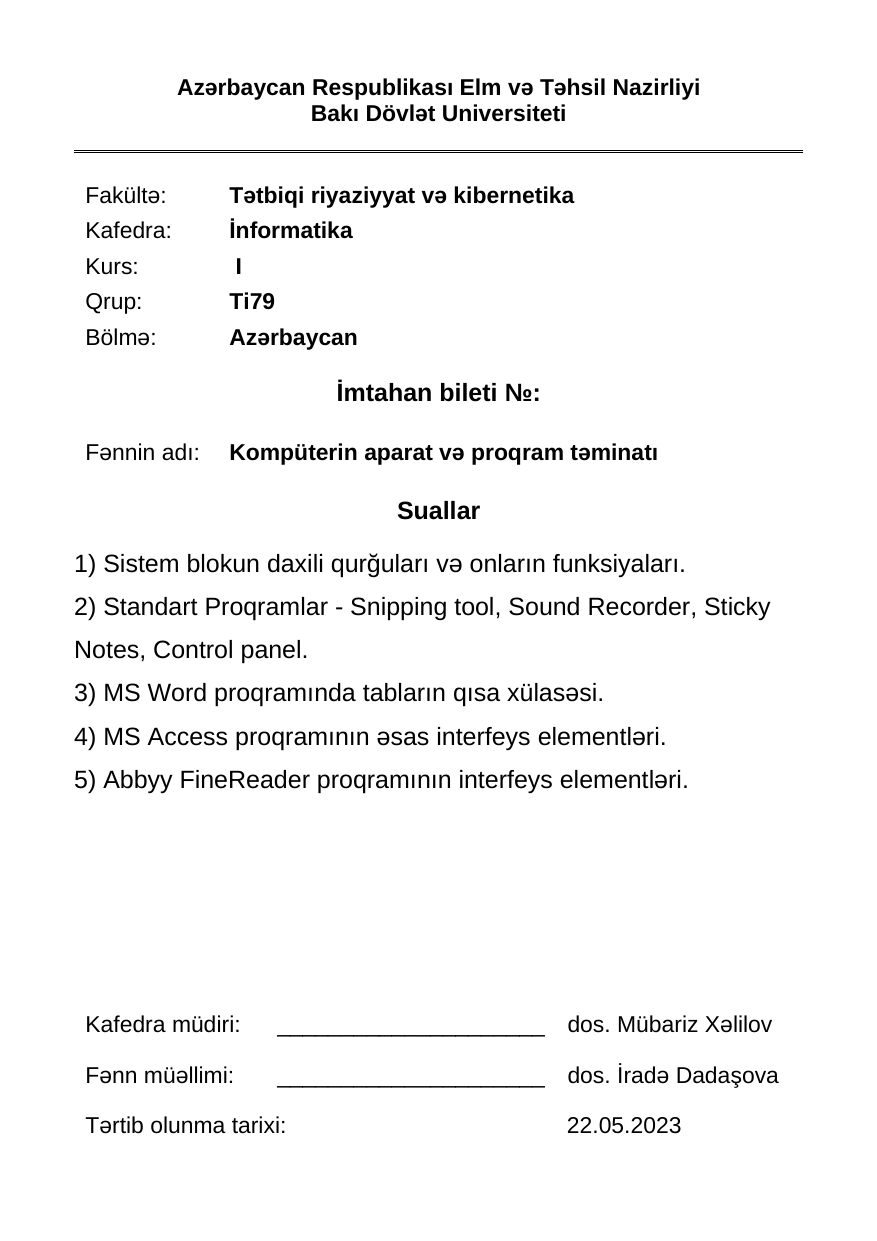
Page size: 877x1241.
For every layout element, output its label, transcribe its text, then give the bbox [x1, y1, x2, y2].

text 2) Standart Proqramlar - Snipping tool, Sound Recorder, Sticky Notes, Control panel. [74, 592, 803, 664]
text 4) MS Access proqramının əsas interfeys elementləri. [74, 722, 803, 750]
text 3) MS Word proqramında tabların qısa xülasəsi. [74, 678, 803, 707]
text 1) Sistem blokun daxili qurğuları və onların funksiyaları. [74, 549, 803, 578]
text 5) Abbyy FineReader proqramının interfeys elementləri. [74, 765, 803, 793]
